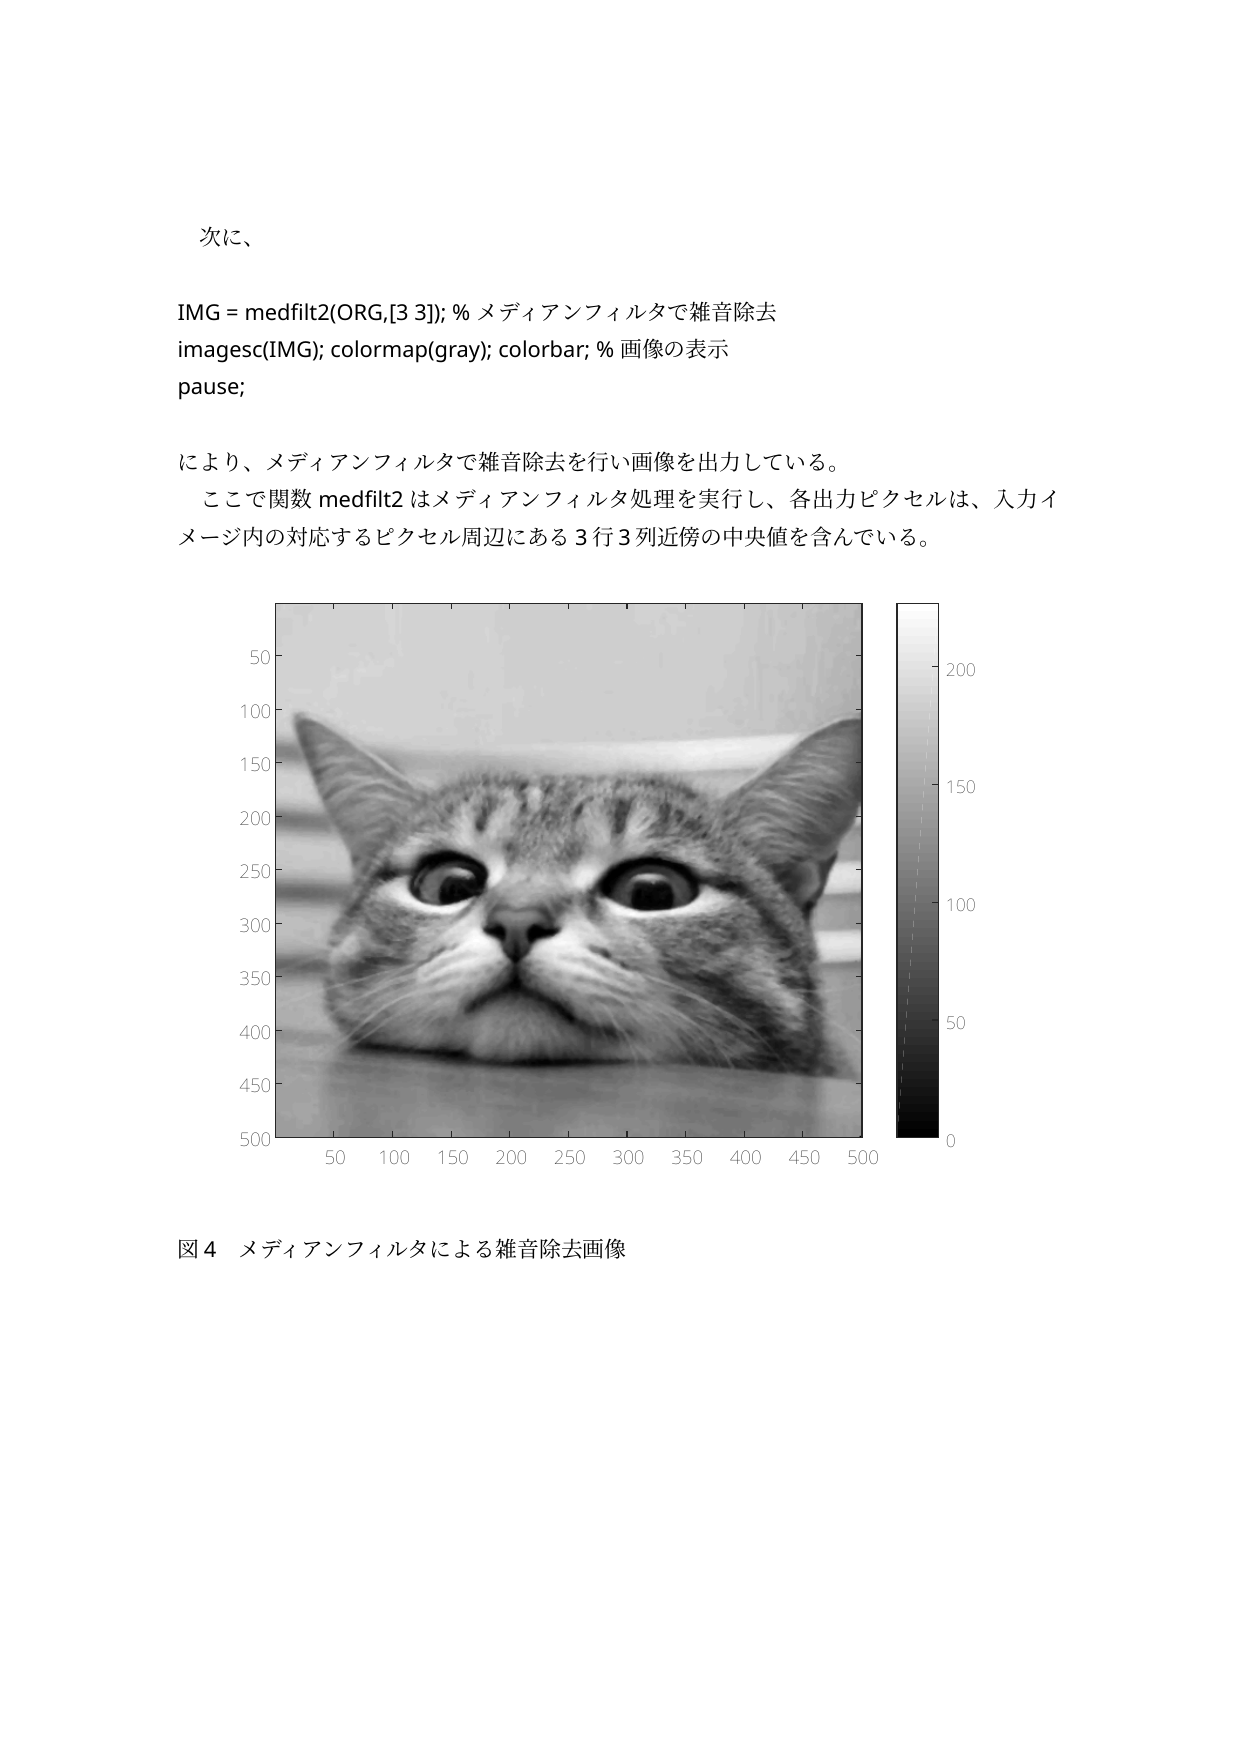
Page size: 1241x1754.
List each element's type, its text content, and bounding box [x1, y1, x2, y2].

text imagesc(IMG); colormap(gray); colorbar; % 画像の表示 [177, 329, 1063, 367]
text pause; [177, 367, 1063, 404]
text ここで関数medfilt2はメディアンフィルタ処理を実行し、各出力ピクセルは、入力イメージ内の対応するピクセル周辺にある3行3列近傍の中央値を含んでいる。 [177, 479, 1063, 554]
text IMG = medfilt2(ORG,[3 3]); % メディアンフィルタで雑音除去 [177, 292, 1063, 329]
text 次に、 [177, 217, 1063, 254]
text 図4 メディアンフィルタによる雑音除去画像 [177, 1229, 1063, 1267]
text により、メディアンフィルタで雑音除去を行い画像を出力している。 [177, 442, 1063, 479]
